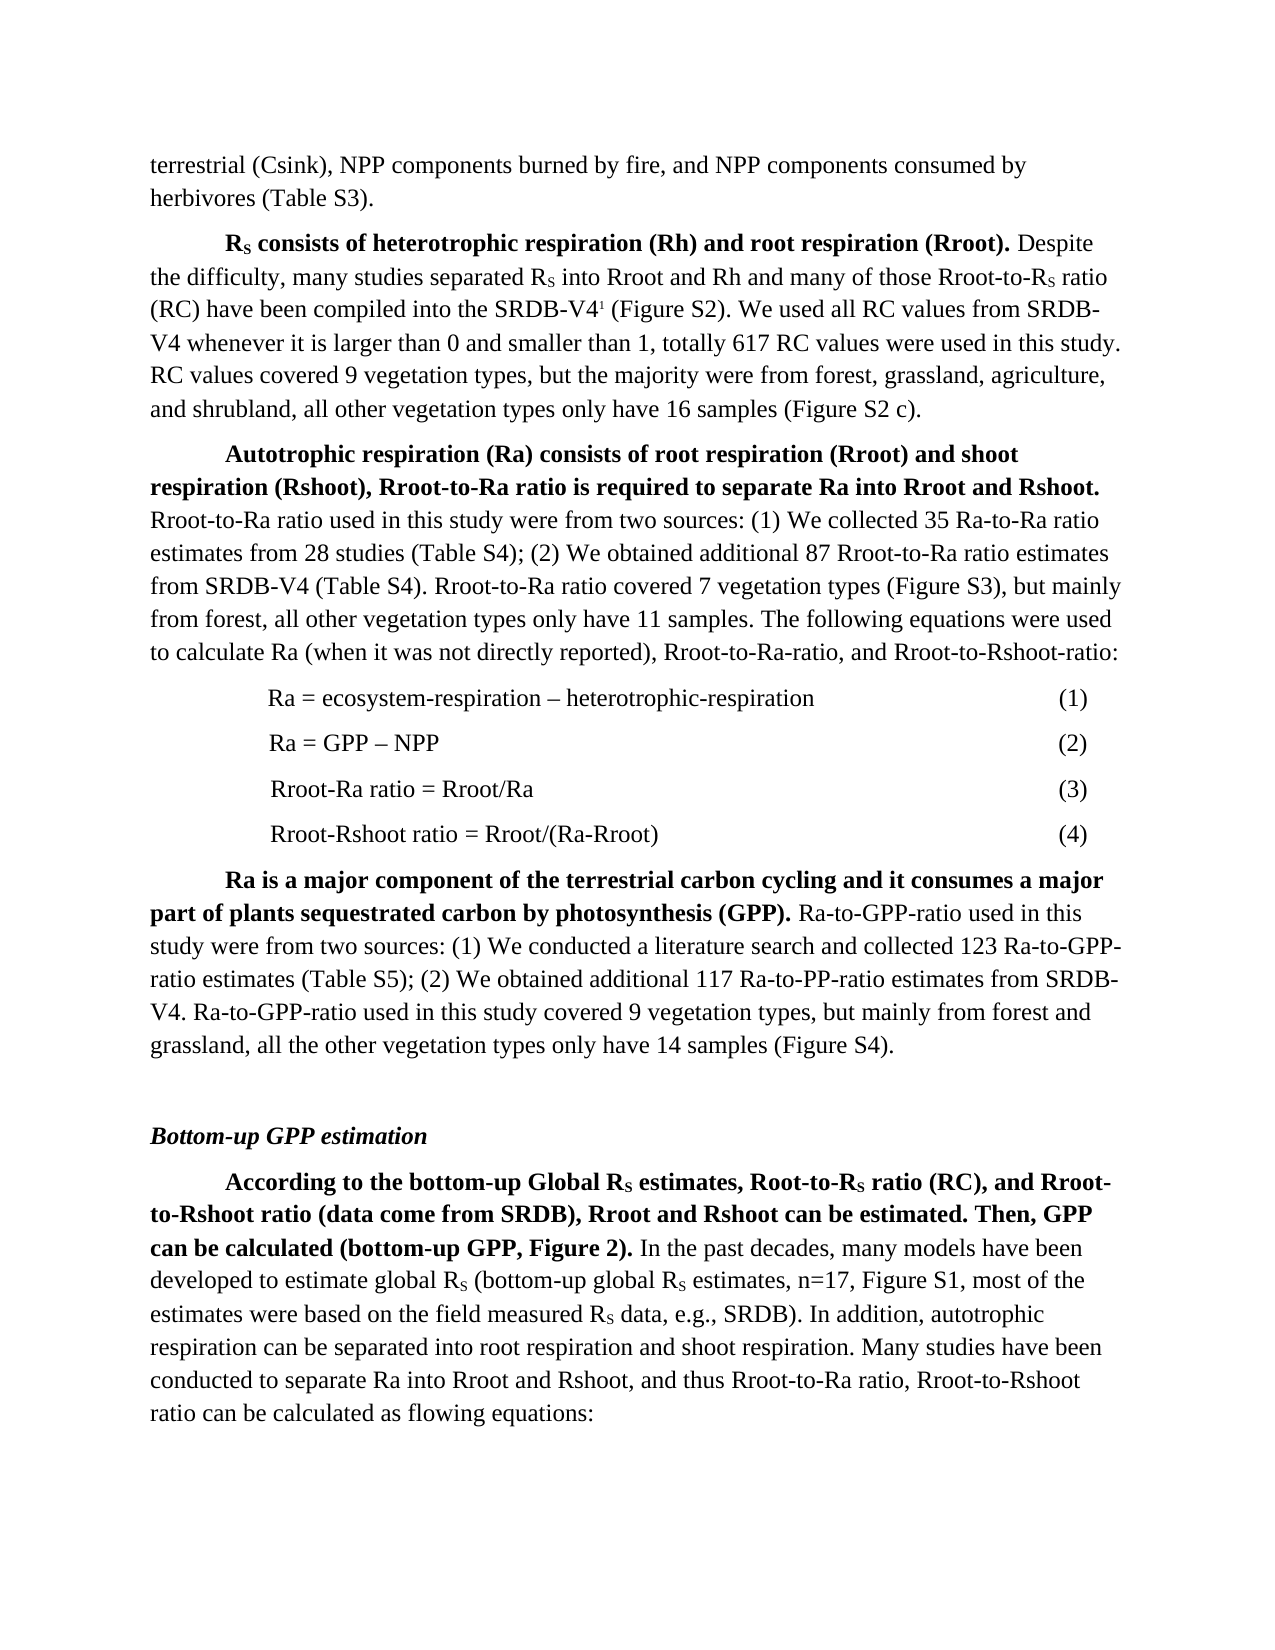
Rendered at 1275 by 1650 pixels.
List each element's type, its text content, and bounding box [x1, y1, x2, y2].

text Bottom-up GPP estimation [150, 1121, 1125, 1150]
text RS consists of heterotrophic respiration (Rh) and root respiration (Rroot). Despite the difficulty, many studies separated RS into Rroot and Rh and many of those Rroot-to-RS ratio (RC) have been compiled into the SRDB-V41 (Figure S2). We used all RC values from SRDB-V4 whenever it is larger than 0 and smaller than 1, totally 617 RC values were used in this study. RC values covered 9 vegetation types, but the majority were from forest, grassland, agriculture, and shrubland, all other vegetation types only have 16 samples (Figure S2 c). [150, 228, 1125, 422]
text Rroot-Ra ratio = Rroot/Ra (3) [150, 774, 1087, 803]
text Ra = GPP – NPP (2) [150, 728, 1087, 757]
text Ra = ecosystem-respiration – heterotrophic-respiration (1) [150, 683, 1087, 712]
text According to the bottom-up Global RS estimates, Root-to-RS ratio (RC), and Rroot-to-Rshoot ratio (data come from SRDB), Rroot and Rshoot can be estimated. Then, GPP can be calculated (bottom-up GPP, Figure 2). In the past decades, many models have been developed to estimate global RS (bottom-up global RS estimates, n=17, Figure S1, most of the estimates were based on the field measured RS data, e.g., SRDB). In addition, autotrophic respiration can be separated into root respiration and shoot respiration. Many studies have been conducted to separate Ra into Rroot and Rshoot, and thus Rroot-to-Ra ratio, Rroot-to-Rshoot ratio can be calculated as flowing equations: [150, 1167, 1125, 1426]
text Ra is a major component of the terrestrial carbon cycling and it consumes a major part of plants sequestrated carbon by photosynthesis (GPP). Ra-to-GPP-ratio used in this study were from two sources: (1) We conducted a literature search and collected 123 Ra-to-GPP-ratio estimates (Table S5); (2) We obtained additional 117 Ra-to-PP-ratio estimates from SRDB-V4. Ra-to-GPP-ratio used in this study covered 9 vegetation types, but mainly from forest and grassland, all the other vegetation types only have 14 samples (Figure S4). [150, 865, 1125, 1059]
text Rroot-Rshoot ratio = Rroot/(Ra-Rroot) (4) [150, 819, 1087, 848]
text Autotrophic respiration (Ra) consists of root respiration (Rroot) and shoot respiration (Rshoot), Rroot-to-Ra ratio is required to separate Ra into Rroot and Rshoot. Rroot-to-Ra ratio used in this study were from two sources: (1) We collected 35 Ra-to-Ra ratio estimates from 28 studies (Table S4); (2) We obtained additional 87 Rroot-to-Ra ratio estimates from SRDB-V4 (Table S4). Rroot-to-Ra ratio covered 7 vegetation types (Figure S3), but mainly from forest, all other vegetation types only have 11 samples. The following equations were used to calculate Ra (when it was not directly reported), Rroot-to-Ra-ratio, and Rroot-to-Rshoot-ratio: [150, 439, 1125, 666]
